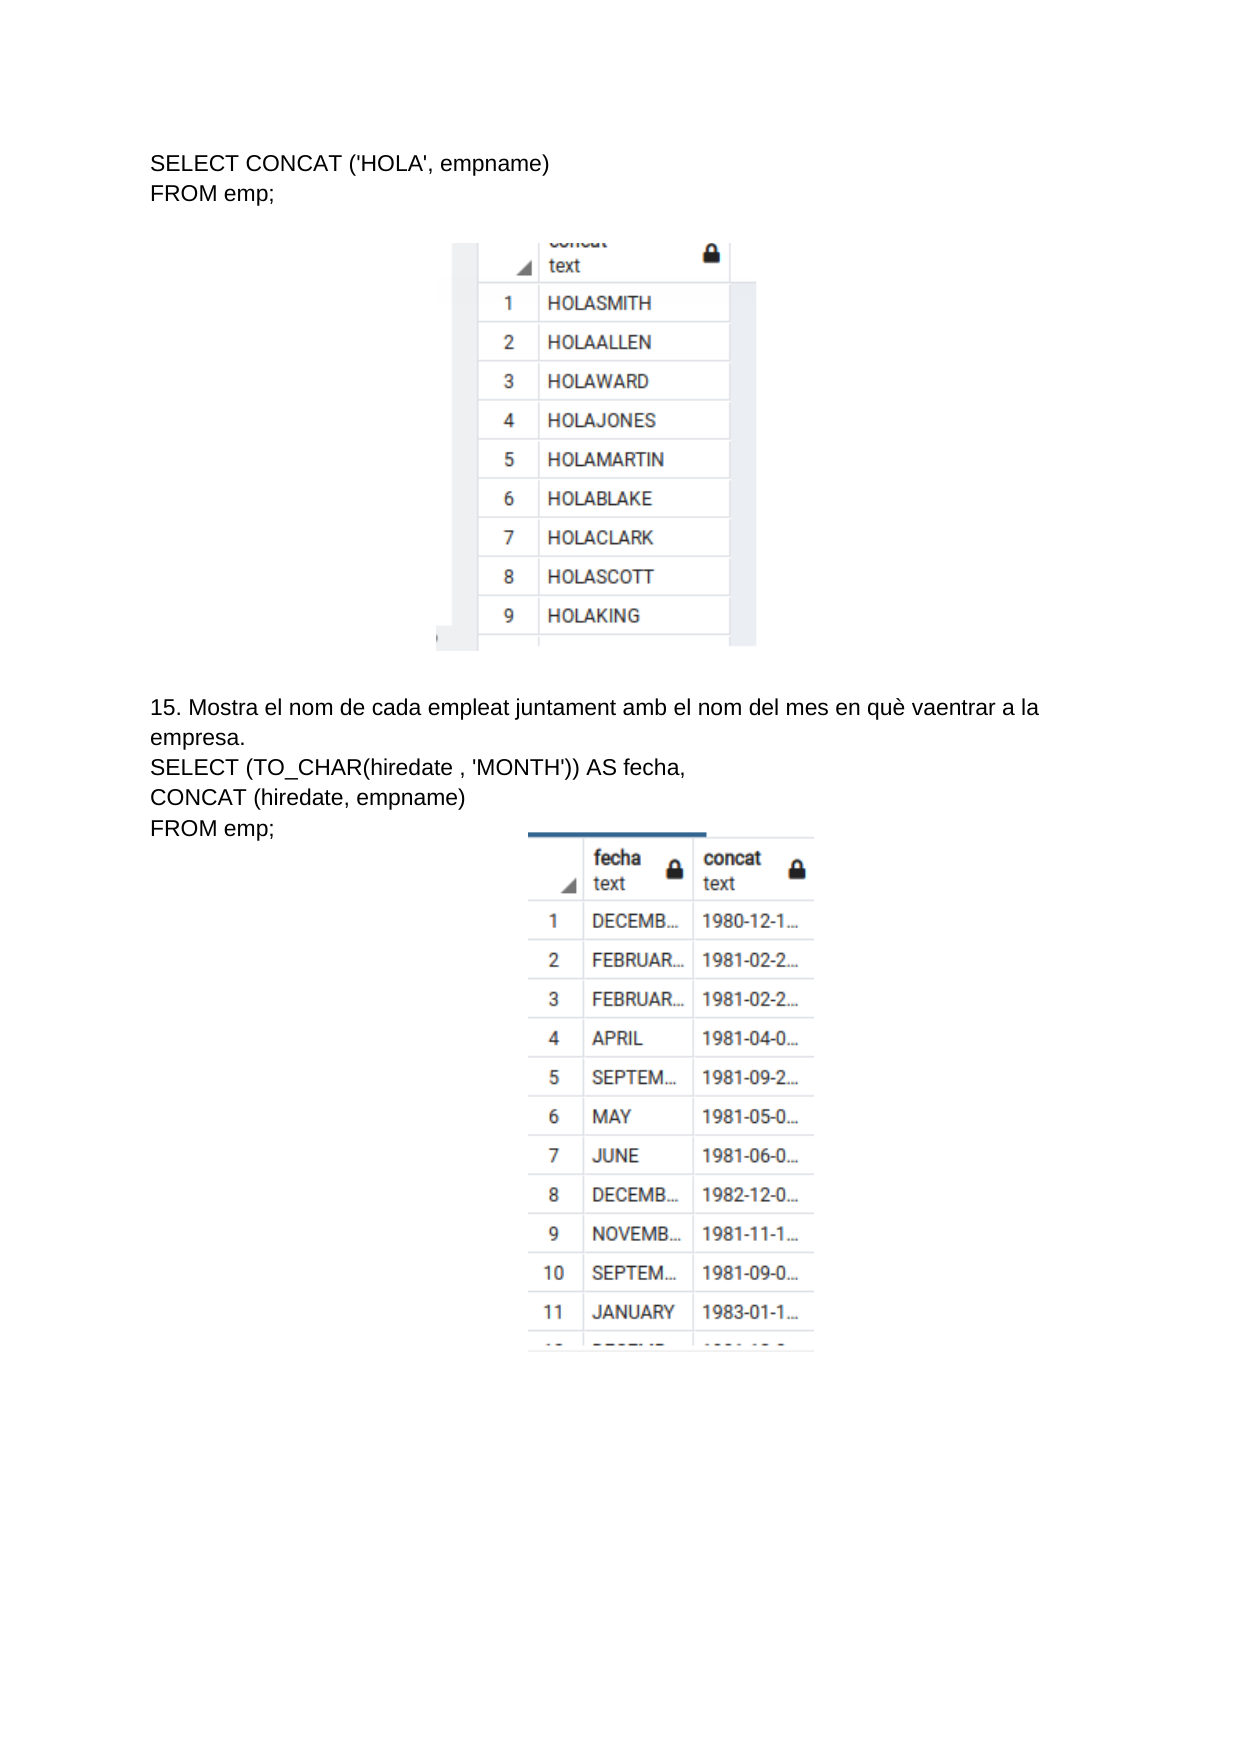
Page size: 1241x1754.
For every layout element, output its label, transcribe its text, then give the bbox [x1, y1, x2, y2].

text 15. Mostra el nom de cada empleat juntament amb el nom del mes en què vaentrar a la empresa. [150, 694, 1090, 750]
text FROM emp; [150, 180, 1090, 207]
text FROM emp; [150, 814, 1090, 841]
picture [528, 831, 814, 1352]
picture [436, 243, 757, 651]
text SELECT (TO_CHAR(hiredate , 'MONTH')) AS fecha, [150, 754, 1090, 781]
text CONCAT (hiredate, empname) [150, 784, 1090, 811]
text SELECT CONCAT ('HOLA', empname) [150, 150, 1090, 176]
